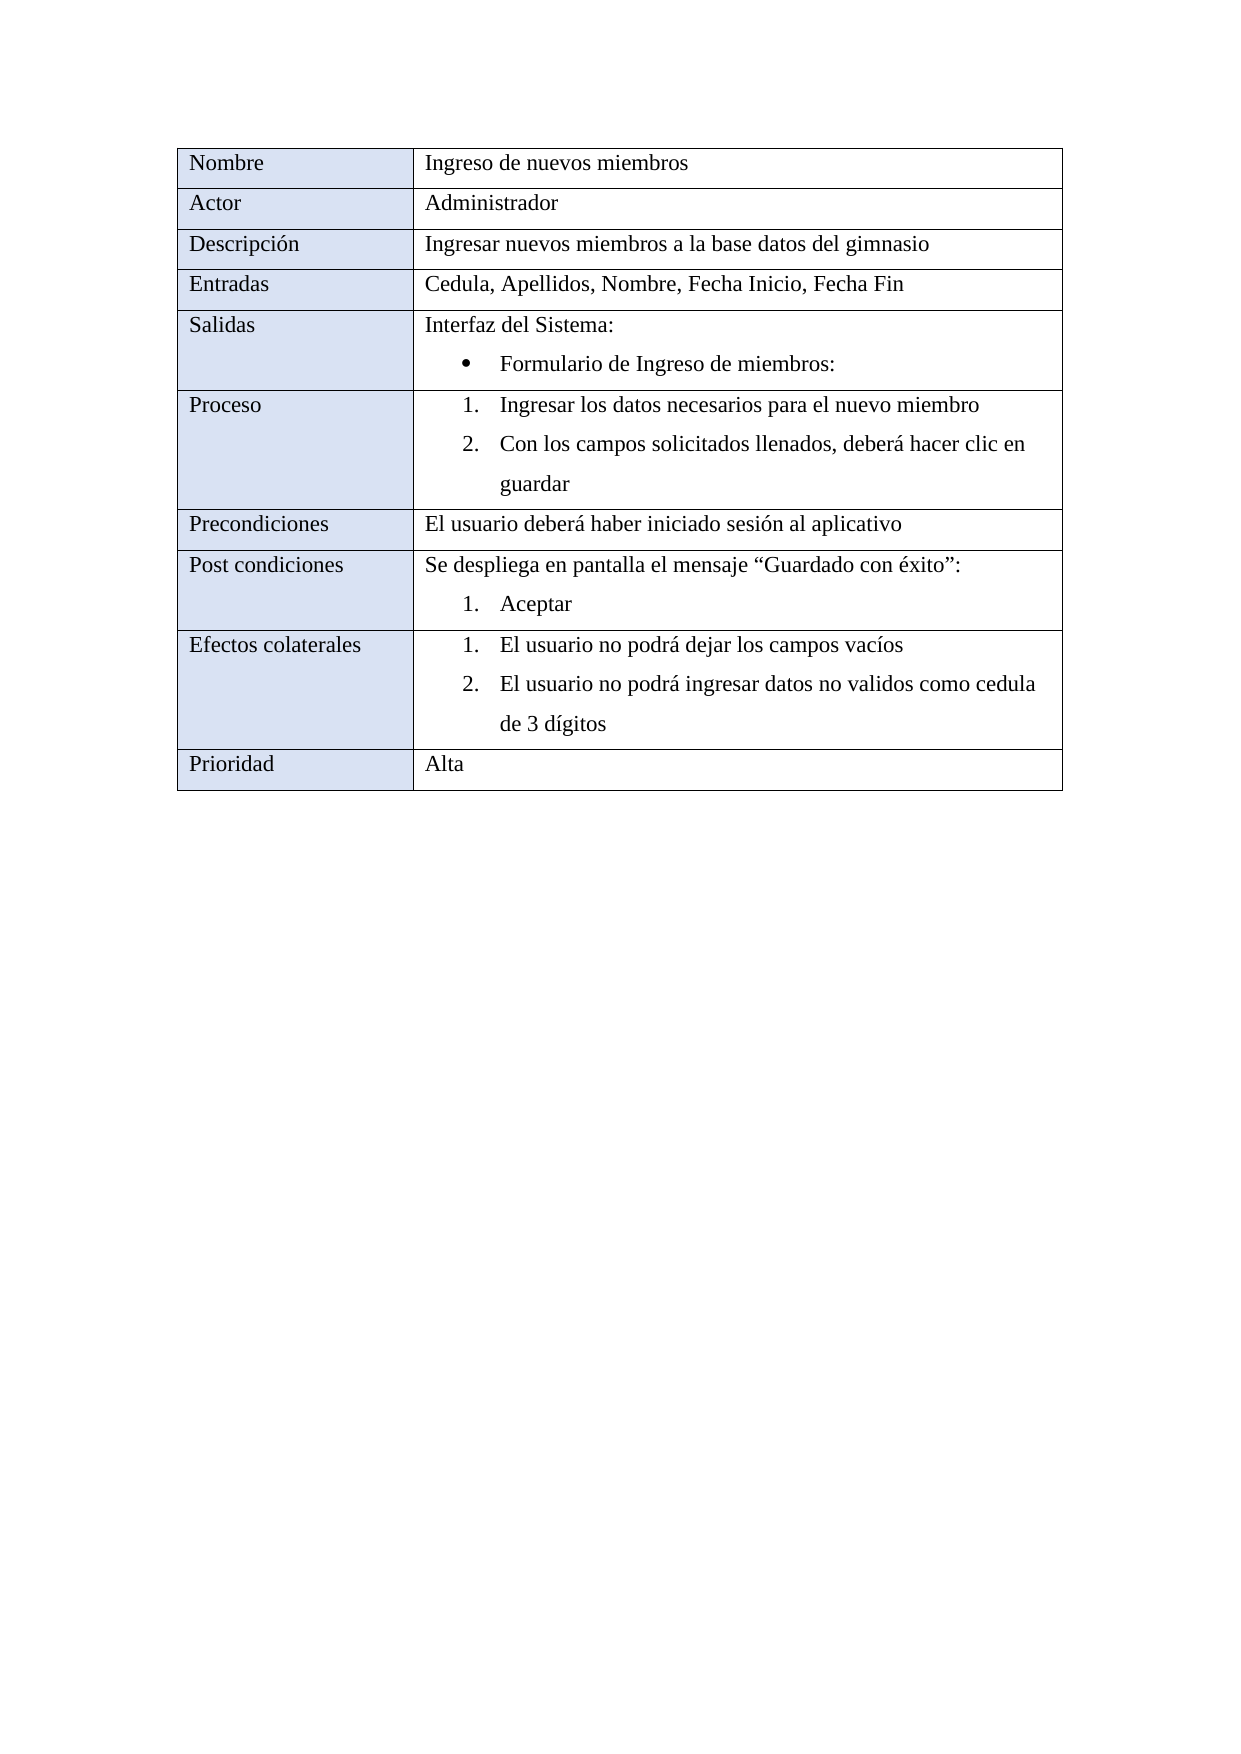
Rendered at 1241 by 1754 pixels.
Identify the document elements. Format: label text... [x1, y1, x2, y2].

table_cell Precondiciones [178, 510, 413, 550]
table_cell Cedula, Apellidos, Nombre, Fecha Inicio, Fecha Fin [414, 270, 1062, 310]
table_cell Entradas [178, 270, 413, 310]
table_cell Ingresar los datos necesarios para el nuevo miembro Con los campos solicitados llenados, deberá hacer clic en guardar [414, 391, 1062, 509]
table_cell Salidas [178, 311, 413, 390]
table_cell Nombre [178, 149, 413, 188]
table_cell El usuario no podrá dejar los campos vacíos El usuario no podrá ingresar datos no validos como cedula de 3 dígitos [414, 631, 1062, 749]
table_cell Post condiciones [178, 551, 413, 630]
table_cell Efectos colaterales [178, 631, 413, 749]
table_cell Descripción [178, 230, 413, 269]
table_cell Proceso [178, 391, 413, 509]
table_cell Ingresar nuevos miembros a la base datos del gimnasio [414, 230, 1062, 269]
table_cell Se despliega en pantalla el mensaje “Guardado con éxito”: Aceptar [414, 551, 1062, 630]
table_cell Actor [178, 189, 413, 229]
table_cell Prioridad [178, 750, 413, 790]
table_cell Alta [414, 750, 1062, 790]
table_cell Administrador [414, 189, 1062, 229]
table_cell Ingreso de nuevos miembros [414, 149, 1062, 188]
table_cell Interfaz del Sistema: Formulario de Ingreso de miembros: [414, 311, 1062, 390]
table_cell El usuario deberá haber iniciado sesión al aplicativo [414, 510, 1062, 550]
